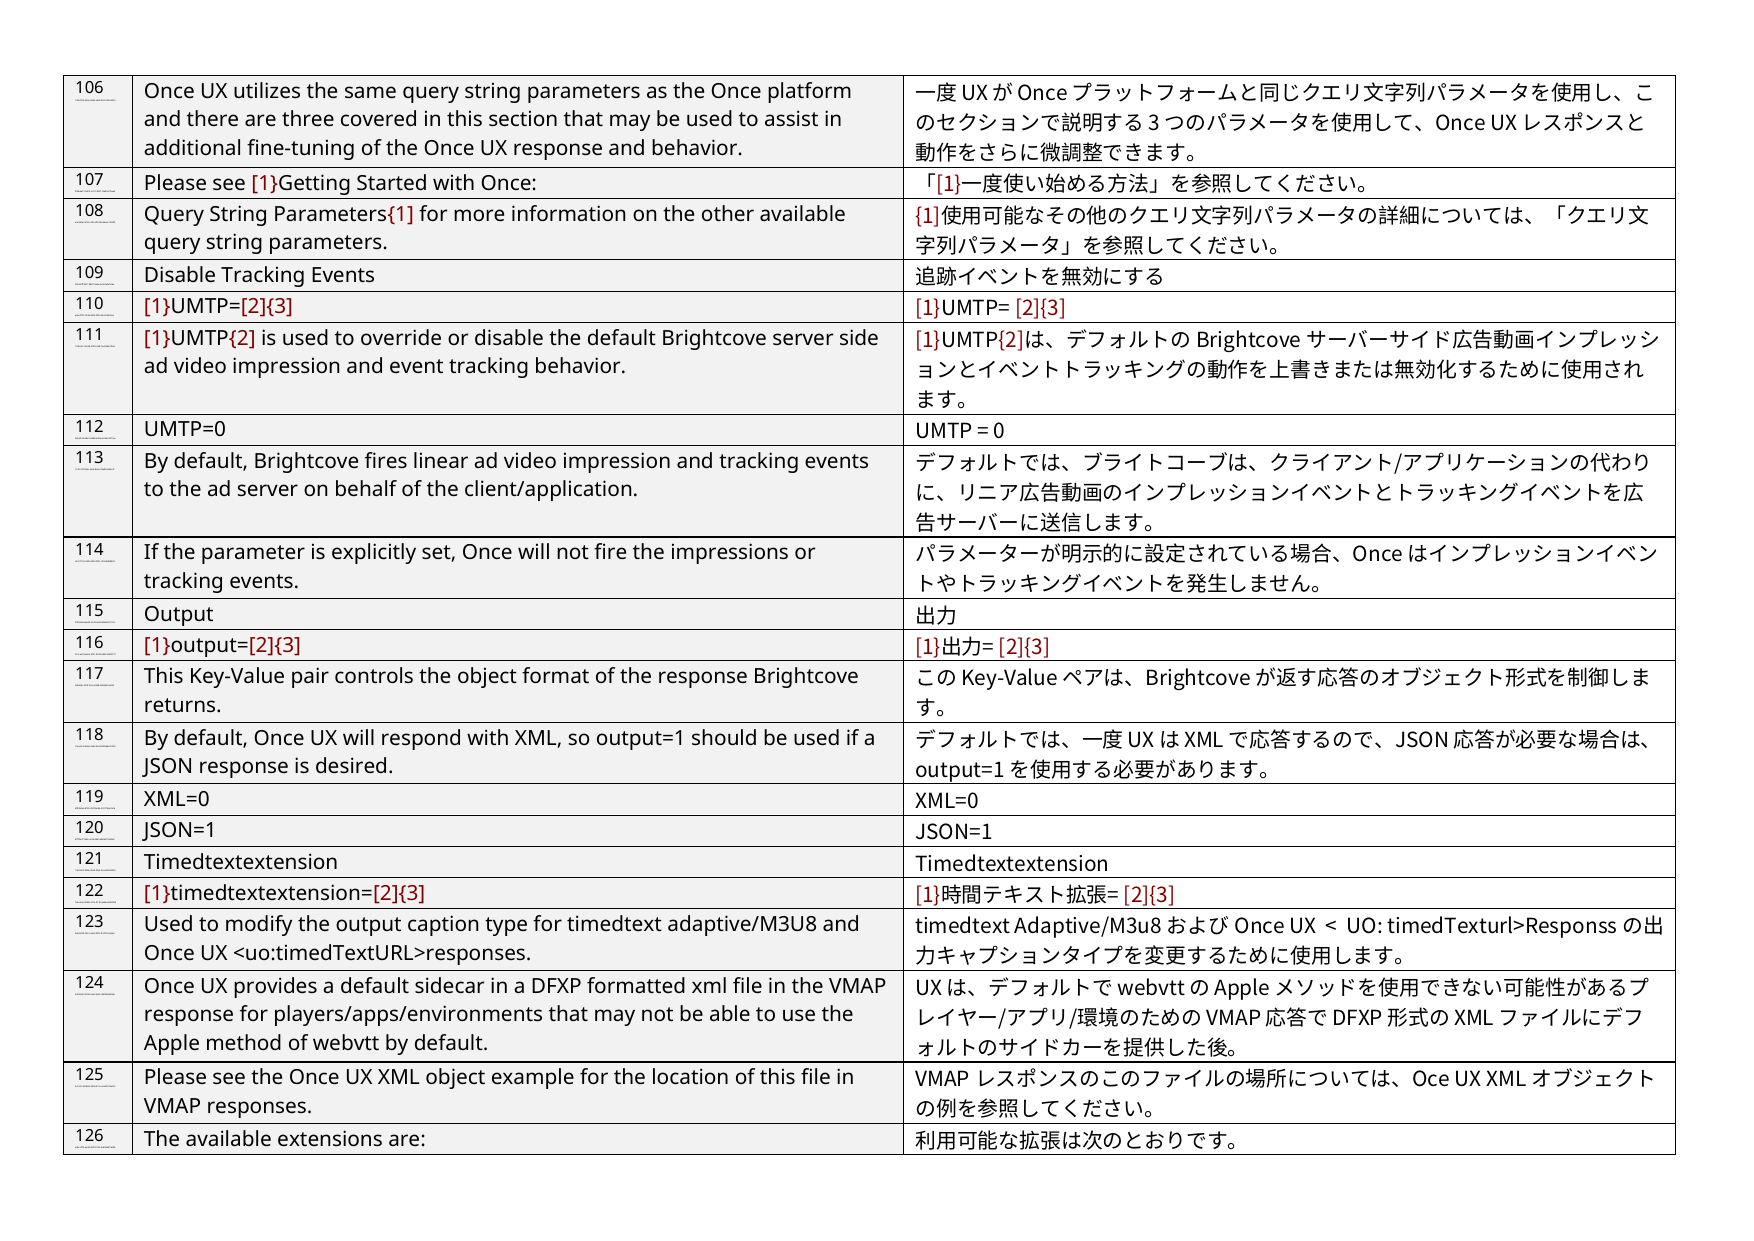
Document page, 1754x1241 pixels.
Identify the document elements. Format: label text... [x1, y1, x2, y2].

table_cell 106 1a5bf226-936e-4066-a656-562c16b2457a [64, 76, 132, 167]
table_cell XML=0 [904, 784, 1675, 814]
table_cell 123 9e50ef39-2561-44a2-8f76-f10372cba5b4 [64, 909, 132, 970]
table_cell Once UX utilizes the same query string parameters as the Once platform and there are three covered in this section that may be used to assist in additional fine-tuning of the Once UX response and behavior. [133, 76, 903, 167]
table_cell {1]使用可能なその他のクエリ文字列パラメータの詳細については、「クエリ文字列パラメータ」を参照してください。 [904, 199, 1675, 259]
table_cell 113 114fa15f-0dbc-4adc-8e5e-95e9b3e36a1f [64, 446, 132, 536]
table_cell Output [133, 599, 903, 629]
table_cell [1}UMTP= [2]{3] [904, 292, 1675, 322]
table_cell デフォルトでは、一度UXはXMLで応答するので、JSON応答が必要な場合は、output=1を使用する必要があります。 [904, 723, 1675, 783]
table_cell XML=0 [133, 784, 903, 814]
table_cell [1}UMTP=[2]{3] [133, 292, 903, 322]
table_cell UMTP = 0 [904, 415, 1675, 445]
table_cell デフォルトでは、ブライトコーブは、クライアント/アプリケーションの代わりに、リニア広告動画のインプレッションイベントとトラッキングイベントを広告サーバーに送信します。 [904, 446, 1675, 536]
table_cell VMAP レスポンスのこのファイルの場所については、Oce UX XML オブジェクトの例を参照してください。 [904, 1063, 1675, 1123]
table_cell Once UX provides a default sidecar in a DFXP formatted xml file in the VMAP response for players/apps/environments that may not be able to use the Apple method of webvtt by default. [133, 971, 903, 1061]
table_cell [1}UMTP{2]は、デフォルトの Brightcove サーバーサイド広告動画インプレッションとイベントトラッキングの動作を上書きまたは無効化するために使用されます。 [904, 323, 1675, 413]
table_cell If the parameter is explicitly set, Once will not fire the impressions or tracking events. [133, 538, 903, 598]
table_cell Used to modify the output caption type for timedtext adaptive/M3U8 and Once UX <uo:timedTextURL>responses. [133, 909, 903, 970]
table_cell 一度UXがOnceプラットフォームと同じクエリ文字列パラメータを使用し、このセクションで説明する3つのパラメータを使用して、Once UXレスポンスと動作をさらに微調整できます。 [904, 76, 1675, 167]
table_cell 利用可能な拡張は次のとおりです。 [904, 1124, 1675, 1154]
table_cell 出力 [904, 599, 1675, 629]
table_cell Disable Tracking Events [133, 260, 903, 291]
table_cell 「[1}一度使い始める方法」を参照してください。 [904, 168, 1675, 198]
table_cell UXは、デフォルトでwebvttのAppleメソッドを使用できない可能性があるプレイヤー/アプリ/環境のためのVMAP応答でDFXP形式のXMLファイルにデフォルトのサイドカーを提供した後。 [904, 971, 1675, 1061]
table_cell Timedtextextension [904, 847, 1675, 877]
table_cell This Key-Value pair controls the object format of the response Brightcove returns. [133, 661, 903, 722]
table_cell このKey-Valueペアは、Brightcoveが返す応答のオブジェクト形式を制御します。 [904, 661, 1675, 722]
table_cell JSON=1 [904, 816, 1675, 846]
table_cell パラメーターが明示的に設定されている場合、Once はインプレッションイベントやトラッキングイベントを発生しません。 [904, 538, 1675, 598]
table_cell 125 4c1b3148-9b95-4918-973c-cba29335a39c [64, 1063, 132, 1123]
table_cell [1}時間テキスト拡張= [2]{3] [904, 878, 1675, 908]
table_cell timedtext Adaptive/M3u8 および Once UX < UO: timedTexturl>Responss の出力キャプションタイプを変更するために使用します。 [904, 909, 1675, 970]
table_cell Query String Parameters{1] for more information on the other available query string parameters. [133, 199, 903, 259]
table_cell Please see the Once UX XML object example for the location of this file in VMAP responses. [133, 1063, 903, 1123]
table_cell 124 5a59c653-2248-4aef-a8a2-c94fb02db0de [64, 971, 132, 1061]
table_cell [1}UMTP{2] is used to override or disable the default Brightcove server side ad video impression and event tracking behavior. [133, 323, 903, 413]
table_cell 108 a3c002a2-61b5-481d-9918-646e4c1f0450 [64, 199, 132, 259]
table_cell 追跡イベントを無効にする [904, 260, 1675, 291]
table_cell JSON=1 [133, 816, 903, 846]
table_cell [1}output=[2]{3] [133, 630, 903, 660]
table_cell The available extensions are: [133, 1124, 903, 1154]
table_cell Timedtextextension [133, 847, 903, 877]
table_cell 114 c5d177d1-c983-4835-9f9c-15569efd8b29 [64, 538, 132, 598]
table_cell UMTP=0 [133, 415, 903, 445]
table_cell 117 fe02efac-059f-45ca-83b8-55b8b35ce055 [64, 661, 132, 722]
table_cell By default, Once UX will respond with XML, so output=1 should be used if a JSON response is desired. [133, 723, 903, 783]
table_cell By default, Brightcove fires linear ad video impression and tracking events to the ad server on behalf of the client/application. [133, 446, 903, 536]
table_cell 111 174b1a12-b558-4ff2-b169-7ecb58e7956c [64, 323, 132, 413]
table_cell 118 15ea2c1b-68e4-4a65-b5e4-89fae0e31550 [64, 723, 132, 783]
table_cell Please see [1}Getting Started with Once: [133, 168, 903, 198]
table_cell [1}出力= [2]{3] [904, 630, 1675, 660]
table_cell [1}timedtextextension=[2]{3] [133, 878, 903, 908]
